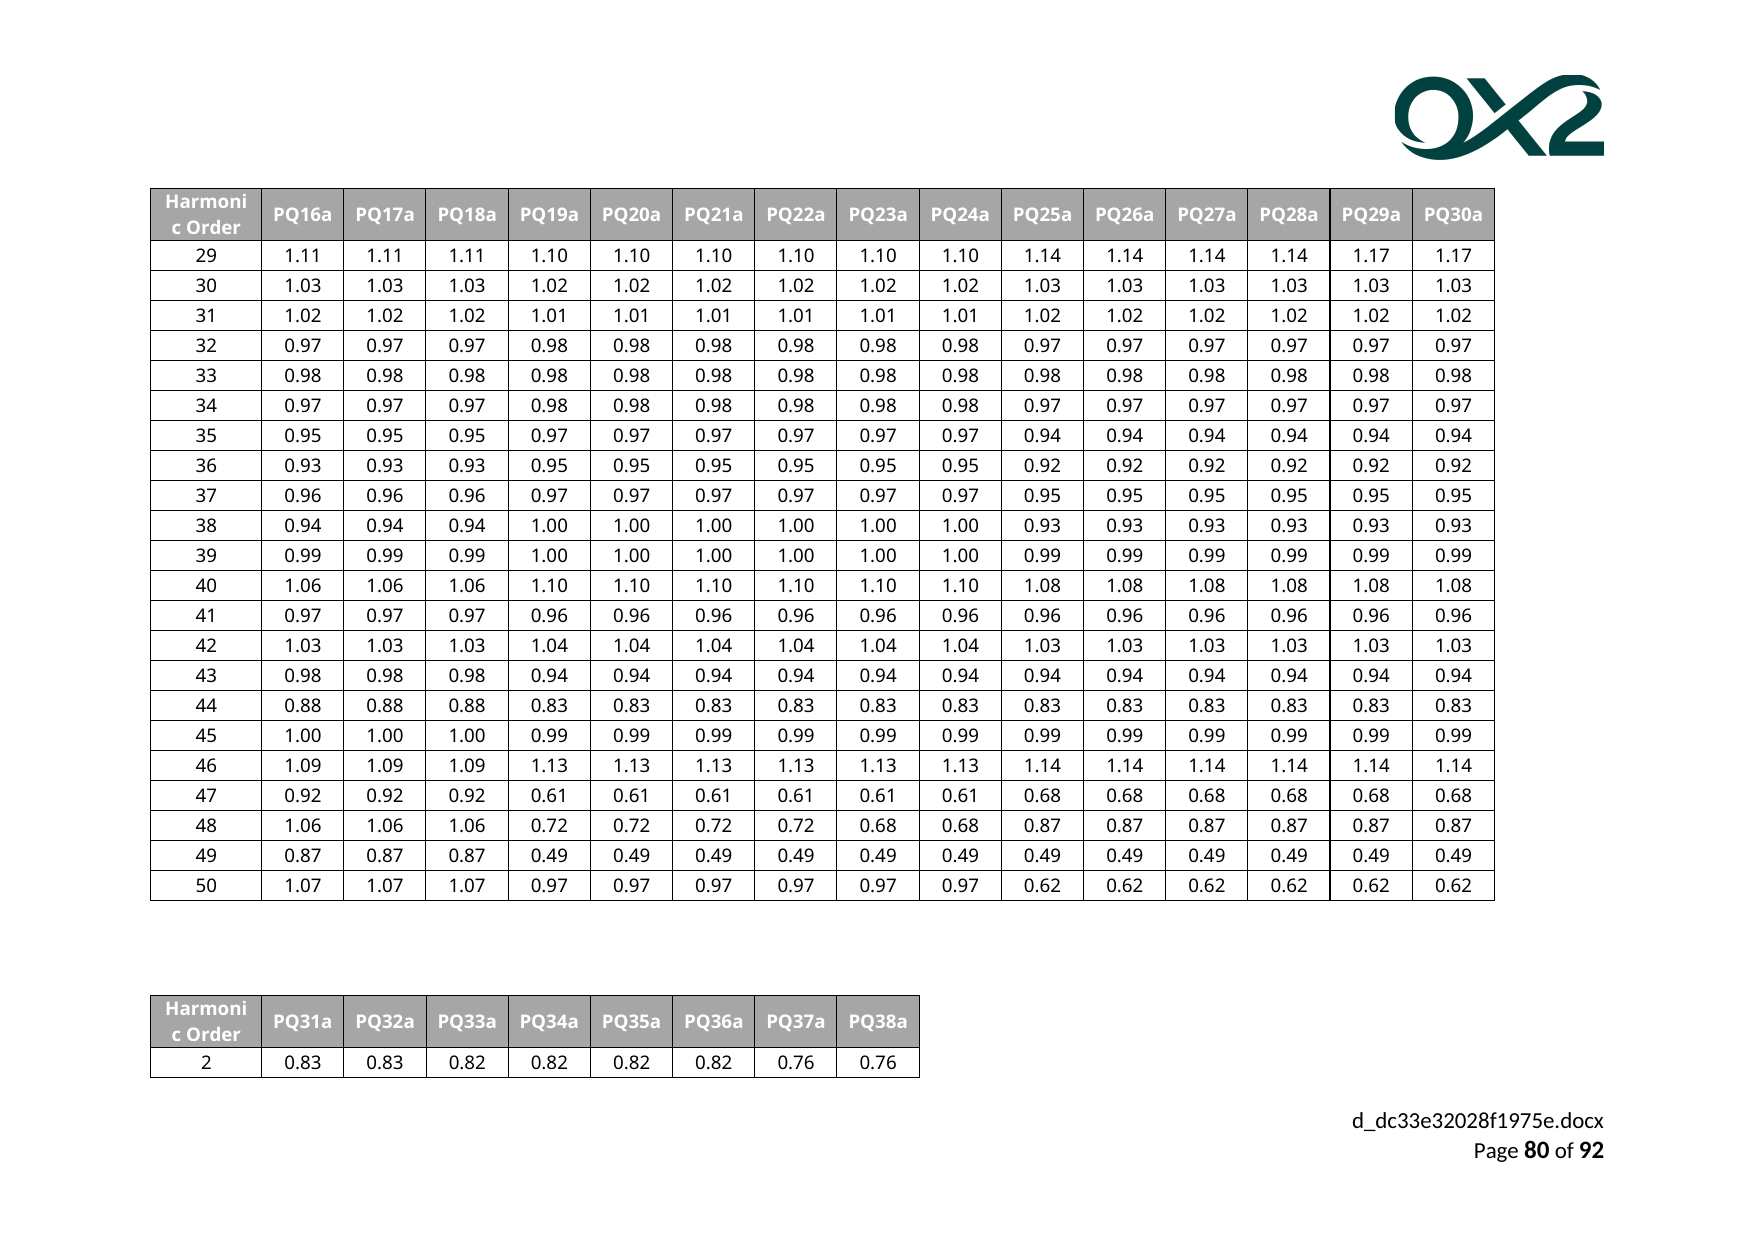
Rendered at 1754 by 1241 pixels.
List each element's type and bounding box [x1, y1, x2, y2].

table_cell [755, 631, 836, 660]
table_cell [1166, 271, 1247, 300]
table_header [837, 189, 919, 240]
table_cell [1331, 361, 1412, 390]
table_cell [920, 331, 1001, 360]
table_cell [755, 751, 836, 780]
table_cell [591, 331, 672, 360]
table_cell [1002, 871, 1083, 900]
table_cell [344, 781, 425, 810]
picture [1394, 75, 1604, 160]
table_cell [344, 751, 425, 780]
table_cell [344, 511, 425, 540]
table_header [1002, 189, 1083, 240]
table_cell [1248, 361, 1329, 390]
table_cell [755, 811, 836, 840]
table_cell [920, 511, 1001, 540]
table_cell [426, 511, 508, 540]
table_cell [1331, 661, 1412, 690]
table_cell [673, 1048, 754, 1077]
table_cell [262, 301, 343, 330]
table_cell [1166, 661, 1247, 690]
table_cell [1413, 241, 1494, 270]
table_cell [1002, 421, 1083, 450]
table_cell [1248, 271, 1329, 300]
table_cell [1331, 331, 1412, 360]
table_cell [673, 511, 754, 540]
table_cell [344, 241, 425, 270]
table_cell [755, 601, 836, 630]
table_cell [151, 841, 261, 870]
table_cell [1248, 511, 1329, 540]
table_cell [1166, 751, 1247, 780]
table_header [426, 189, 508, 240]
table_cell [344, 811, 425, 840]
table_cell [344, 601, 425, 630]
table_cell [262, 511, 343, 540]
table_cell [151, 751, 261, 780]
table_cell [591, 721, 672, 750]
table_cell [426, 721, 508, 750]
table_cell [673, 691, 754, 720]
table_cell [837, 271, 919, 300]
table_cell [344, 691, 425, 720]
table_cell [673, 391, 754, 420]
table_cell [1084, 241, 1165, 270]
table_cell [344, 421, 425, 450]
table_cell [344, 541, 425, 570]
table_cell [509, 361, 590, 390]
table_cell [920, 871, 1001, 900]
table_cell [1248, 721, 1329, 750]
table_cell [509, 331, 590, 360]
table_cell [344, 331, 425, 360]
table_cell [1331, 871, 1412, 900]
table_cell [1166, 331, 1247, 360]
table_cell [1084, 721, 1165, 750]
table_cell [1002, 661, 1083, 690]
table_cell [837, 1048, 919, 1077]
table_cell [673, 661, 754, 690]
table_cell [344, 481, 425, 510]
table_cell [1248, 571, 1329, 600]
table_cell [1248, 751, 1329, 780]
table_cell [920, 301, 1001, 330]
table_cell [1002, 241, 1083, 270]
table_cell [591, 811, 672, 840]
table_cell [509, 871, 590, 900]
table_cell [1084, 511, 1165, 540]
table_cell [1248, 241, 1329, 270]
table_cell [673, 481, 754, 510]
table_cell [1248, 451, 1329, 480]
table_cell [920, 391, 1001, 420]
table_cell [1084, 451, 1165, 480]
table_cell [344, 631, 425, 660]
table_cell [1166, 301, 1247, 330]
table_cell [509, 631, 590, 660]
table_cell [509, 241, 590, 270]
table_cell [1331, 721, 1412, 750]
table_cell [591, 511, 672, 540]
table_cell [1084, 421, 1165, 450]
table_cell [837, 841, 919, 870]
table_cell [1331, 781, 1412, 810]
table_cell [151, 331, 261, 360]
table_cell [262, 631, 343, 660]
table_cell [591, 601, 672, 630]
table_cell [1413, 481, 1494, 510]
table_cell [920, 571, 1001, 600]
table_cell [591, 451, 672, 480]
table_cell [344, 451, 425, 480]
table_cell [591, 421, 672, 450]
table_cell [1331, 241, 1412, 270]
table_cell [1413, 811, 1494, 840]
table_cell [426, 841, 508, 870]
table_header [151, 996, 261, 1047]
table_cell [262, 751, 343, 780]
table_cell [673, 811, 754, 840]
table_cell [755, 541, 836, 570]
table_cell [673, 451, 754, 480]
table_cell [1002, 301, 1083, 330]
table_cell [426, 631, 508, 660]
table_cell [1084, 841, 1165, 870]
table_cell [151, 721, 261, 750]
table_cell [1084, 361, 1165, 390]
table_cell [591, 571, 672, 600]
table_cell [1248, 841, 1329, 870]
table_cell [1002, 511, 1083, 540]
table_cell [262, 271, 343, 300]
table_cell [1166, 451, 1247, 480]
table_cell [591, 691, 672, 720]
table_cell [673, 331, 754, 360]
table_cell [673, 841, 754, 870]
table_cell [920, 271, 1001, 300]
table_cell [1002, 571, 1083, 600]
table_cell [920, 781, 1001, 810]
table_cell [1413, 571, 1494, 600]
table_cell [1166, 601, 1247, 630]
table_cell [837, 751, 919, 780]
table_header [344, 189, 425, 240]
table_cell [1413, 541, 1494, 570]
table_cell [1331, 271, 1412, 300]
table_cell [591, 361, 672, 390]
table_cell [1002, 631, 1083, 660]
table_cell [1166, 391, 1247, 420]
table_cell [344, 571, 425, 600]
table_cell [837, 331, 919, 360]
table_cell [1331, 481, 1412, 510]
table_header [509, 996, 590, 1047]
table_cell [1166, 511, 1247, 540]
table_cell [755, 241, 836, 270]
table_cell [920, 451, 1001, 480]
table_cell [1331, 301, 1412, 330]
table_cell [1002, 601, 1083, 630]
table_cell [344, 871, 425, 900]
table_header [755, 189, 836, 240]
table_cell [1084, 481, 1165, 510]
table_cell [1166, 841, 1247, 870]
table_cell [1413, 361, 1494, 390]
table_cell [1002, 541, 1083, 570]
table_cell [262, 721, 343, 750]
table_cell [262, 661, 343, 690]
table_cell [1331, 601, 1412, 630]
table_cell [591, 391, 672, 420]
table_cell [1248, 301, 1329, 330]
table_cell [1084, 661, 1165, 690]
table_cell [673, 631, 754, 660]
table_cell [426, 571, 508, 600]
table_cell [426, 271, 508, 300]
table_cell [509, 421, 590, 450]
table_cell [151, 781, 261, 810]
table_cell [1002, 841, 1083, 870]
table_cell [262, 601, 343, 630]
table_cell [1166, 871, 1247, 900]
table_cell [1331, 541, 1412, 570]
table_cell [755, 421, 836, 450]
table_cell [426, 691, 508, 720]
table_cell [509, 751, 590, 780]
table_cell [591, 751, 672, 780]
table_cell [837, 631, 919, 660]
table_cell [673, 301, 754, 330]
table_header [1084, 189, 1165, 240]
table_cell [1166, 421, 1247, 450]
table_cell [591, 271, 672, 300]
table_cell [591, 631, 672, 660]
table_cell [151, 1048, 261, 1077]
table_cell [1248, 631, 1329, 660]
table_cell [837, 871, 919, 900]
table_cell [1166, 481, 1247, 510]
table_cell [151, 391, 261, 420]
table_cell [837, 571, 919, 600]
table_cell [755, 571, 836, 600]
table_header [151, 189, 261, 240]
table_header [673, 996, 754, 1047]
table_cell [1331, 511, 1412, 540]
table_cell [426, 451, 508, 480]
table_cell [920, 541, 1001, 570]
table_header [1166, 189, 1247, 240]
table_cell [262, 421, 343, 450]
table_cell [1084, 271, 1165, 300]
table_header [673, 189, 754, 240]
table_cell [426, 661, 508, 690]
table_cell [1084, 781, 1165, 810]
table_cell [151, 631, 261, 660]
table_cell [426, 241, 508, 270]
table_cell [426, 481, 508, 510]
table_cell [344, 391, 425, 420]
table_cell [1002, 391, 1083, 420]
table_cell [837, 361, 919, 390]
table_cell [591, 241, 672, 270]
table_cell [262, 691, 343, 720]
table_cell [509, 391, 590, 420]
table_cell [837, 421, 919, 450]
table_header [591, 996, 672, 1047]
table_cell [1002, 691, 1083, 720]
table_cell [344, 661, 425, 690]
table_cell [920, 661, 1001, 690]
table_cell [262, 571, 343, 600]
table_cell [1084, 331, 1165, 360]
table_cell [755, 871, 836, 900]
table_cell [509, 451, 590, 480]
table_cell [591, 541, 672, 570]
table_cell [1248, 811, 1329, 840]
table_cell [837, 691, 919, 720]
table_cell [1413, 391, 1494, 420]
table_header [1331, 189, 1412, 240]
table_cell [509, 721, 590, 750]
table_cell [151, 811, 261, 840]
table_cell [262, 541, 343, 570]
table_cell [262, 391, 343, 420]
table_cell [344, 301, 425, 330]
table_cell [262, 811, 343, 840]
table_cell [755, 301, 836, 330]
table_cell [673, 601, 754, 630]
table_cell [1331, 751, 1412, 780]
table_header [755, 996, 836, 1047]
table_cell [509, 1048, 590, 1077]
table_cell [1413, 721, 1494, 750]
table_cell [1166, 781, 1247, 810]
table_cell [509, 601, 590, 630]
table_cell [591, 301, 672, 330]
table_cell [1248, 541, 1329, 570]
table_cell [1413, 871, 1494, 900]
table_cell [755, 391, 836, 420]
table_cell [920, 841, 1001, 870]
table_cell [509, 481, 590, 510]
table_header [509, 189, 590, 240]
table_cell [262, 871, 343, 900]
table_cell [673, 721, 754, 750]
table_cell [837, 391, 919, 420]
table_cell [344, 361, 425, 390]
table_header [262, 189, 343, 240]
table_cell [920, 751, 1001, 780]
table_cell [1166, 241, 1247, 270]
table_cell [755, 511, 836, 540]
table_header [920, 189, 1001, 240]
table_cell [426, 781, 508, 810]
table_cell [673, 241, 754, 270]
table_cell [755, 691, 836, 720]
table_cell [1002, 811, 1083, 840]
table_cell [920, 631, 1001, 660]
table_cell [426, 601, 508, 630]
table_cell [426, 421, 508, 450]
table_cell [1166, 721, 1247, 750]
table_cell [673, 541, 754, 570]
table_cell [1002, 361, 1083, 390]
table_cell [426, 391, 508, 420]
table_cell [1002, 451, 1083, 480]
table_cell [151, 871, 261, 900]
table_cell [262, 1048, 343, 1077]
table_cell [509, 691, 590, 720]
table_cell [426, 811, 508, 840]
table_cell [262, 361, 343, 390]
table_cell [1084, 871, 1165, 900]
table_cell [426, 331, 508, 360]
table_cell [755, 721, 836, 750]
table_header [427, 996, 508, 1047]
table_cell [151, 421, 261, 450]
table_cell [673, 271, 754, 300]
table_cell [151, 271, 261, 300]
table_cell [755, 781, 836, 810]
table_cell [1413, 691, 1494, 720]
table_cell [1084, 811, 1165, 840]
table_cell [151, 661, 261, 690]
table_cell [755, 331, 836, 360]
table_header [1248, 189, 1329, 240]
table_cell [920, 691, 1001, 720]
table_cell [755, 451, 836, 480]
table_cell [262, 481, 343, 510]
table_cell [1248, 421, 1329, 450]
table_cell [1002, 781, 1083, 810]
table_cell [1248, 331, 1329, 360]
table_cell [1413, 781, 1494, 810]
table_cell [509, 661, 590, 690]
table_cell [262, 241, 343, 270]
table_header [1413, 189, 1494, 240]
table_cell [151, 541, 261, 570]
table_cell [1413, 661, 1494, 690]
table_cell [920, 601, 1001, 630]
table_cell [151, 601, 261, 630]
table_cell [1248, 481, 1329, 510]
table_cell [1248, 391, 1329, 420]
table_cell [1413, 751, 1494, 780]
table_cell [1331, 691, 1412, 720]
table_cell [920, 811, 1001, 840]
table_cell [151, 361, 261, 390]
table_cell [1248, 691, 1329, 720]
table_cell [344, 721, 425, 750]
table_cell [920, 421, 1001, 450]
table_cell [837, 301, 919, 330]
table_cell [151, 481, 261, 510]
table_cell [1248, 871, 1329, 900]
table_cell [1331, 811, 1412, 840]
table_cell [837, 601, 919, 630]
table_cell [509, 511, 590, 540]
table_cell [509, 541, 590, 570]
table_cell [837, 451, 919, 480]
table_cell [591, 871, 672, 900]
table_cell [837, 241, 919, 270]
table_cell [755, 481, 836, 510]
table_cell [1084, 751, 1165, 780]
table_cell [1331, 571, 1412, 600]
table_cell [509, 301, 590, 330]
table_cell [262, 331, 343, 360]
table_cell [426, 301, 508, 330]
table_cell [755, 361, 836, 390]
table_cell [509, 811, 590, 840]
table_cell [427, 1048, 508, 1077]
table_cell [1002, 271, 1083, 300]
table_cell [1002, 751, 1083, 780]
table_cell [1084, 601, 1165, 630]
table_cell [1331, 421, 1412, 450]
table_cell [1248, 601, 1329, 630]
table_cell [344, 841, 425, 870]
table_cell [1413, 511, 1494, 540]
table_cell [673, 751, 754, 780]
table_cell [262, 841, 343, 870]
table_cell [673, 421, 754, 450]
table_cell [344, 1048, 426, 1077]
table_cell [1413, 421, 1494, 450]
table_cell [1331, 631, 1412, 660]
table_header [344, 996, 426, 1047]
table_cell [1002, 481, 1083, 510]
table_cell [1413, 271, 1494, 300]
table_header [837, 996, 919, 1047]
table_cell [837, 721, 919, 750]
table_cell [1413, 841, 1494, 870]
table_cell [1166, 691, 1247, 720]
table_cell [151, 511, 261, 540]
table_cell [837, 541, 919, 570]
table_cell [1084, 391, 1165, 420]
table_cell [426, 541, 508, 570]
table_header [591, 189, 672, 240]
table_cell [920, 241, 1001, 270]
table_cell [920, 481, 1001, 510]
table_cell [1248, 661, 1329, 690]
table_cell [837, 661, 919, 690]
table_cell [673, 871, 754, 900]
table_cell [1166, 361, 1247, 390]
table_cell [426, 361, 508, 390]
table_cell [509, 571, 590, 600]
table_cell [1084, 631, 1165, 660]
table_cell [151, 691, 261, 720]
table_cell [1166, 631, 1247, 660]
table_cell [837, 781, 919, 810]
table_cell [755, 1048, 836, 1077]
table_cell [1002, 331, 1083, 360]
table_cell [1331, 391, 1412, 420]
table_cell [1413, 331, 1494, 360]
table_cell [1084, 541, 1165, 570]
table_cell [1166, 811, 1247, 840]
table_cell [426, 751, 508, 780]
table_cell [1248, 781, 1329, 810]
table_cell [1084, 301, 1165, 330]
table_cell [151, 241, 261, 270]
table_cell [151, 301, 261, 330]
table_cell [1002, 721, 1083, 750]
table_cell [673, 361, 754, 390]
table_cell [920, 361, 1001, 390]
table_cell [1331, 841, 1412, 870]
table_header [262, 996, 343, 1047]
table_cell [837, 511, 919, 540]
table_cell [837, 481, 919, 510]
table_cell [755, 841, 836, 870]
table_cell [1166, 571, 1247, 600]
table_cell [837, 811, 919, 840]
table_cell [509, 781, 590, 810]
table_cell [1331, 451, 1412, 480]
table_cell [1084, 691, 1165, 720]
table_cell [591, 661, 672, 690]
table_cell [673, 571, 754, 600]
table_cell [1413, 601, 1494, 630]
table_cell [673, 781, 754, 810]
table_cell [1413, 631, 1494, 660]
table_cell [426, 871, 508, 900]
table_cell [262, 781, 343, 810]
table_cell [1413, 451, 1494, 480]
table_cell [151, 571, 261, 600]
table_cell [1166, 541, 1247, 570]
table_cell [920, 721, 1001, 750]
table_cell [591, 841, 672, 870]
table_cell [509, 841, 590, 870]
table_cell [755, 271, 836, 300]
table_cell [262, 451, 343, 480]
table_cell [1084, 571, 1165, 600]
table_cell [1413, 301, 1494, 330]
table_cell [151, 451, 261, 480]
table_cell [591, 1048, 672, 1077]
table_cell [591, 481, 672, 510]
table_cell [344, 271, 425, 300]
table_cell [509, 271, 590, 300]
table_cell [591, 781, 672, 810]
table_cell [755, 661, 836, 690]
